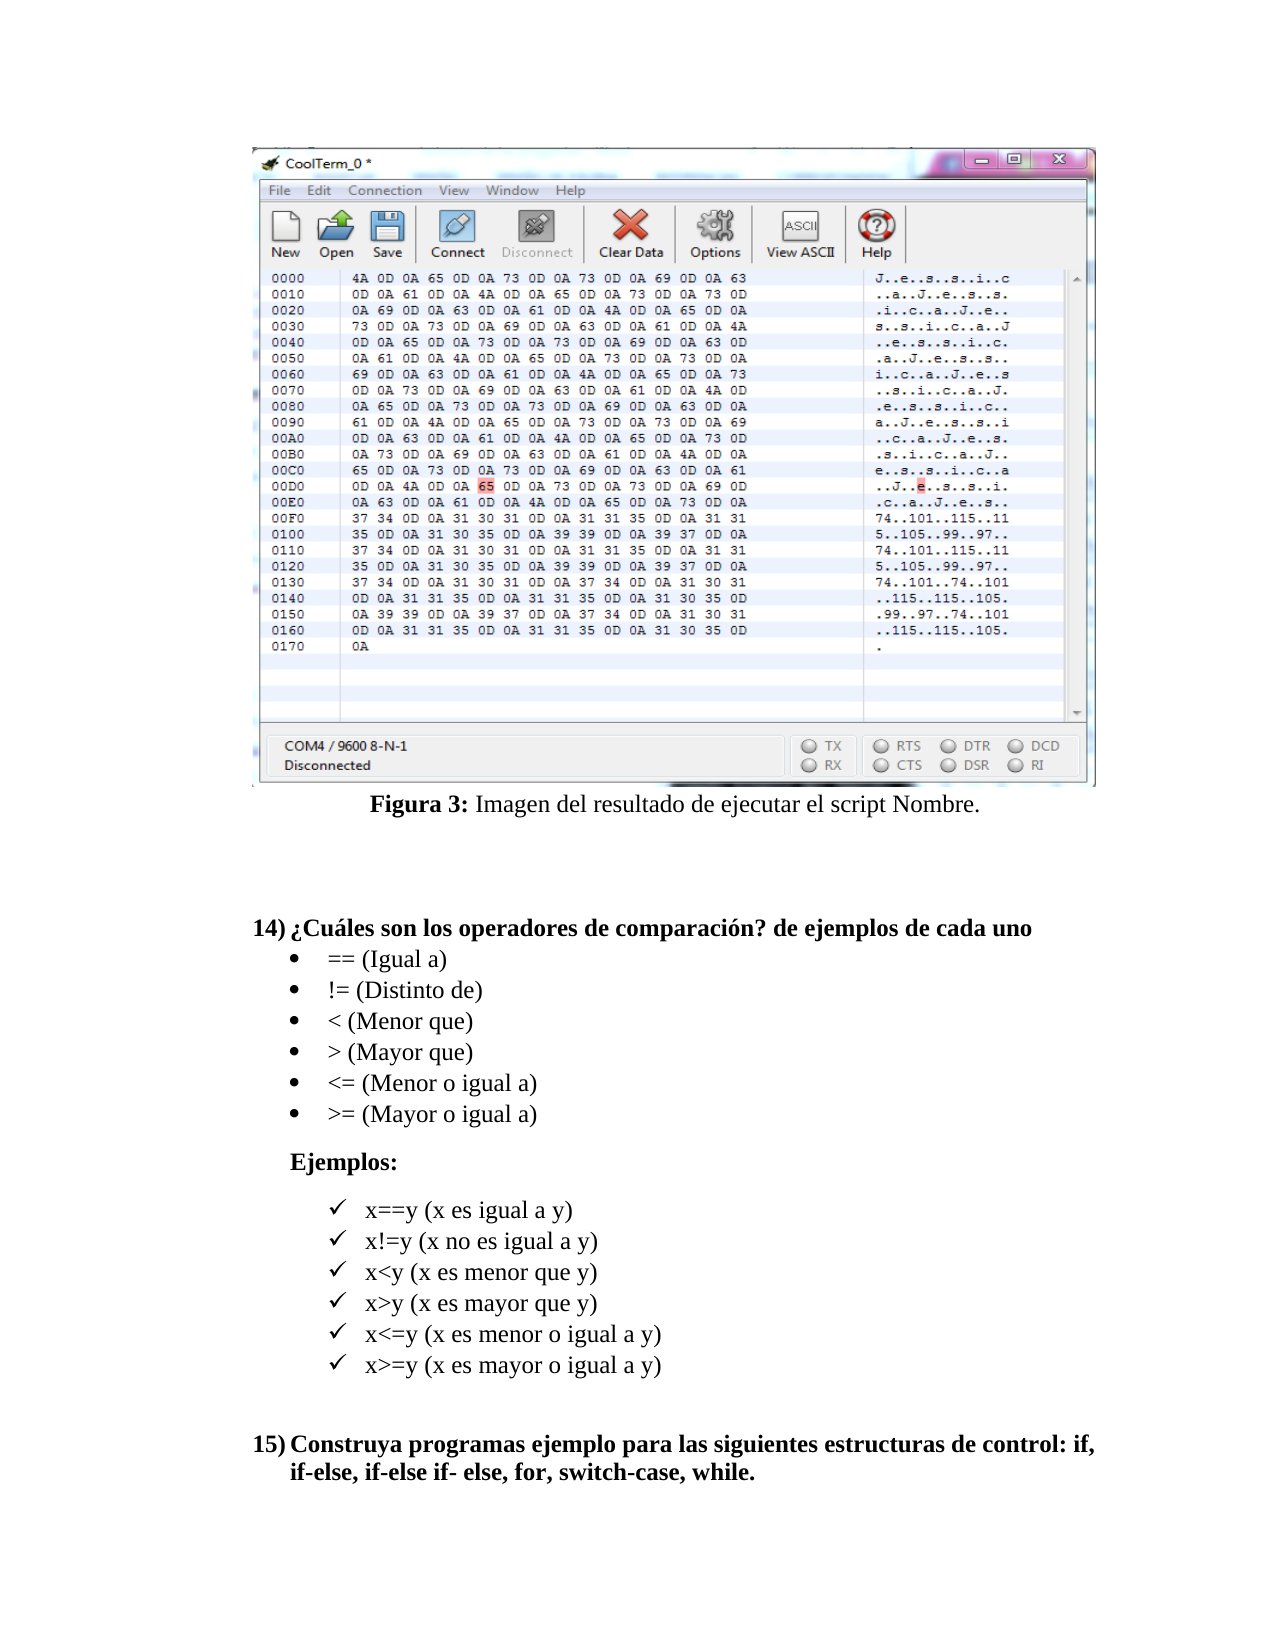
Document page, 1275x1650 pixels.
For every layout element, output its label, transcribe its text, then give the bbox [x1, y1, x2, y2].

list == (Igual a) [290, 944, 1098, 973]
list x==y (x es igual a y) [327, 1195, 1098, 1223]
list >= (Mayor o igual a) [290, 1099, 1098, 1128]
list x>y (x es mayor que y) [327, 1288, 1098, 1317]
list x<=y (x es menor o igual a y) [327, 1319, 1098, 1348]
list Figura 3: Imagen del resultado de ejecutar el script Nombre. [252, 789, 1098, 818]
list != (Distinto de) [349, 975, 1098, 1004]
list ¿Cuáles son los operadores de comparación? de ejemplos de cada uno [252, 913, 1098, 942]
list < (Menor que) [290, 1006, 1098, 1035]
list > (Mayor que) [290, 1037, 1098, 1066]
list Construya programas ejemplo para las siguientes estructuras de control: if, if-else, if-else if- else, for, switch-case, while. [252, 1429, 1098, 1486]
list x<y (x es menor que y) [327, 1257, 1098, 1286]
list <= (Menor o igual a) [290, 1068, 1098, 1097]
text Ejemplos: [290, 1147, 1098, 1176]
list x>=y (x es mayor o igual a y) [327, 1350, 1098, 1379]
list x!=y (x no es igual a y) [399, 1226, 1098, 1254]
picture [252, 147, 1096, 787]
list != (Distinto de) [290, 975, 327, 1004]
